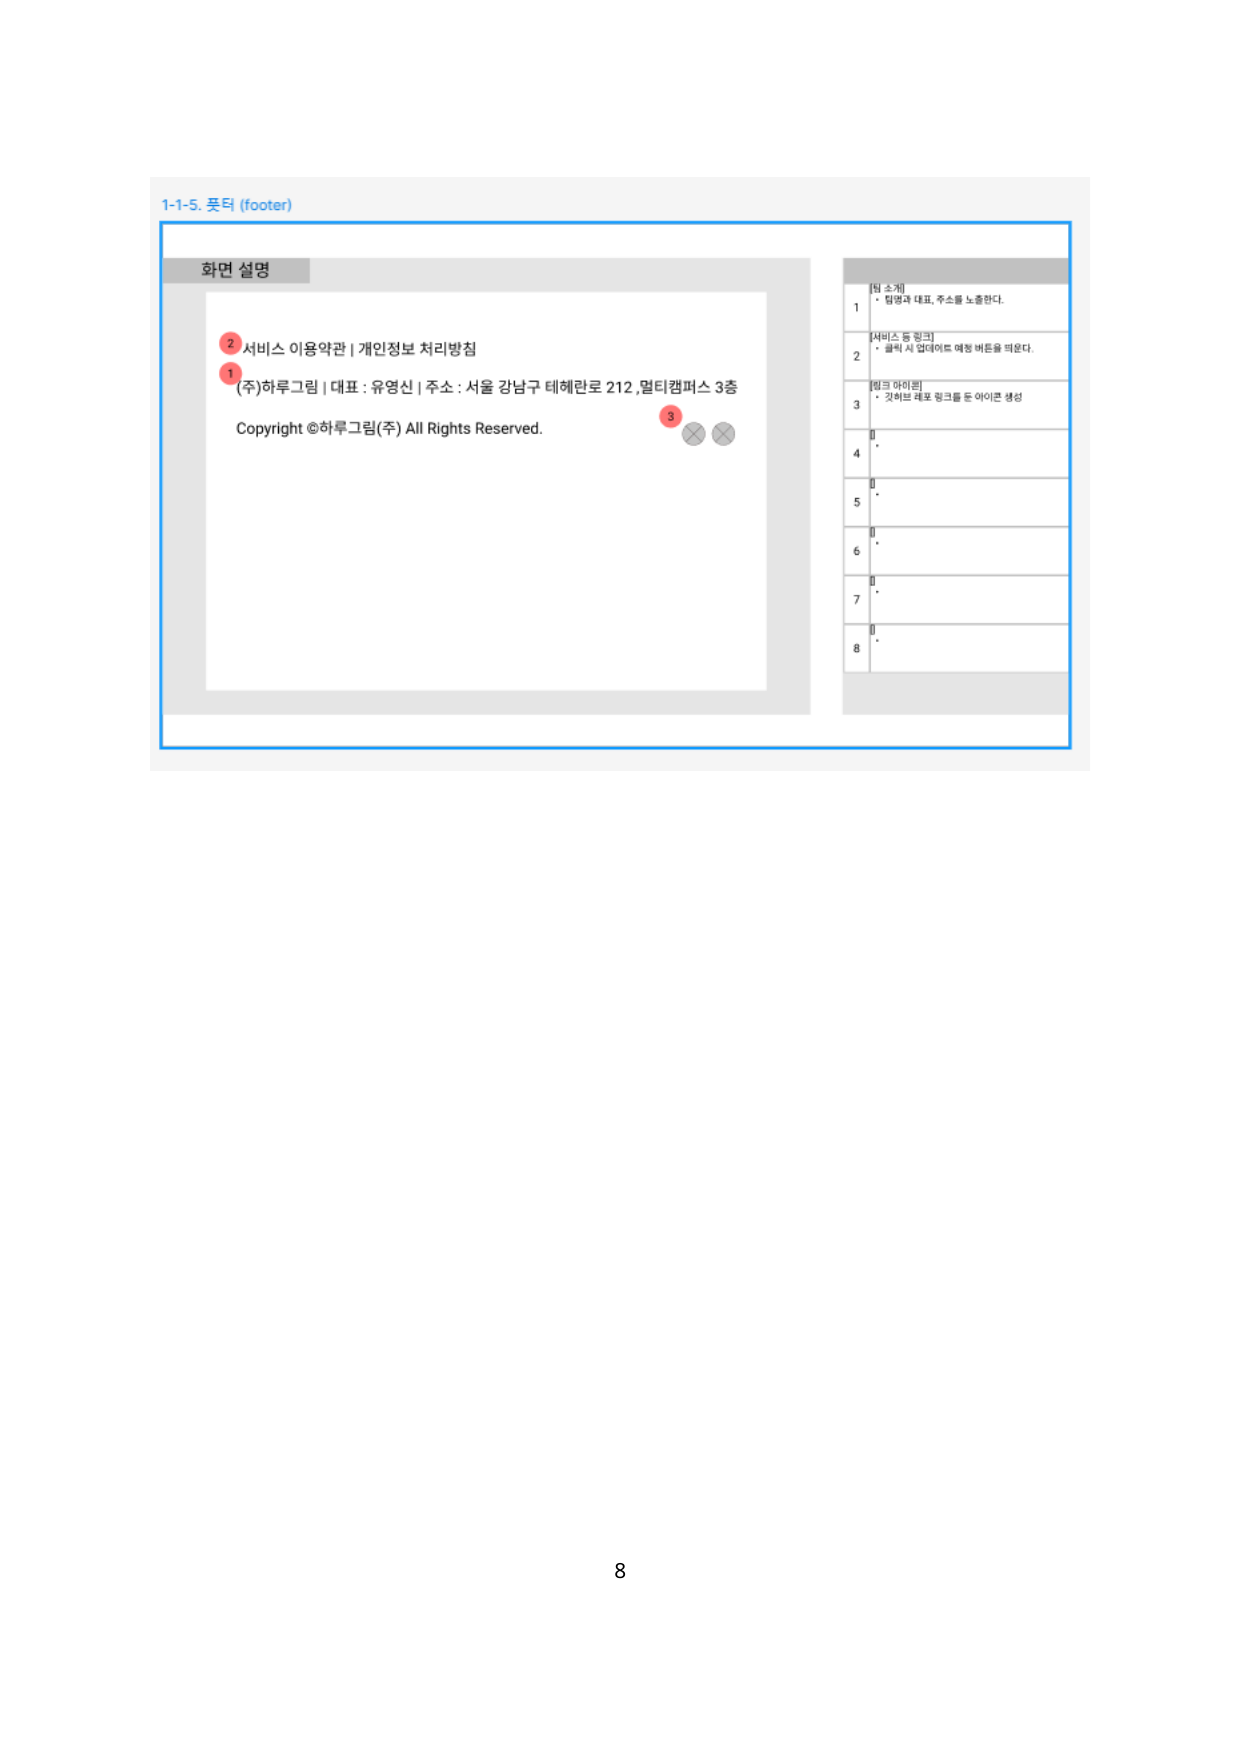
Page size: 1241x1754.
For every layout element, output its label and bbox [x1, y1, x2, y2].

picture [150, 177, 1091, 771]
